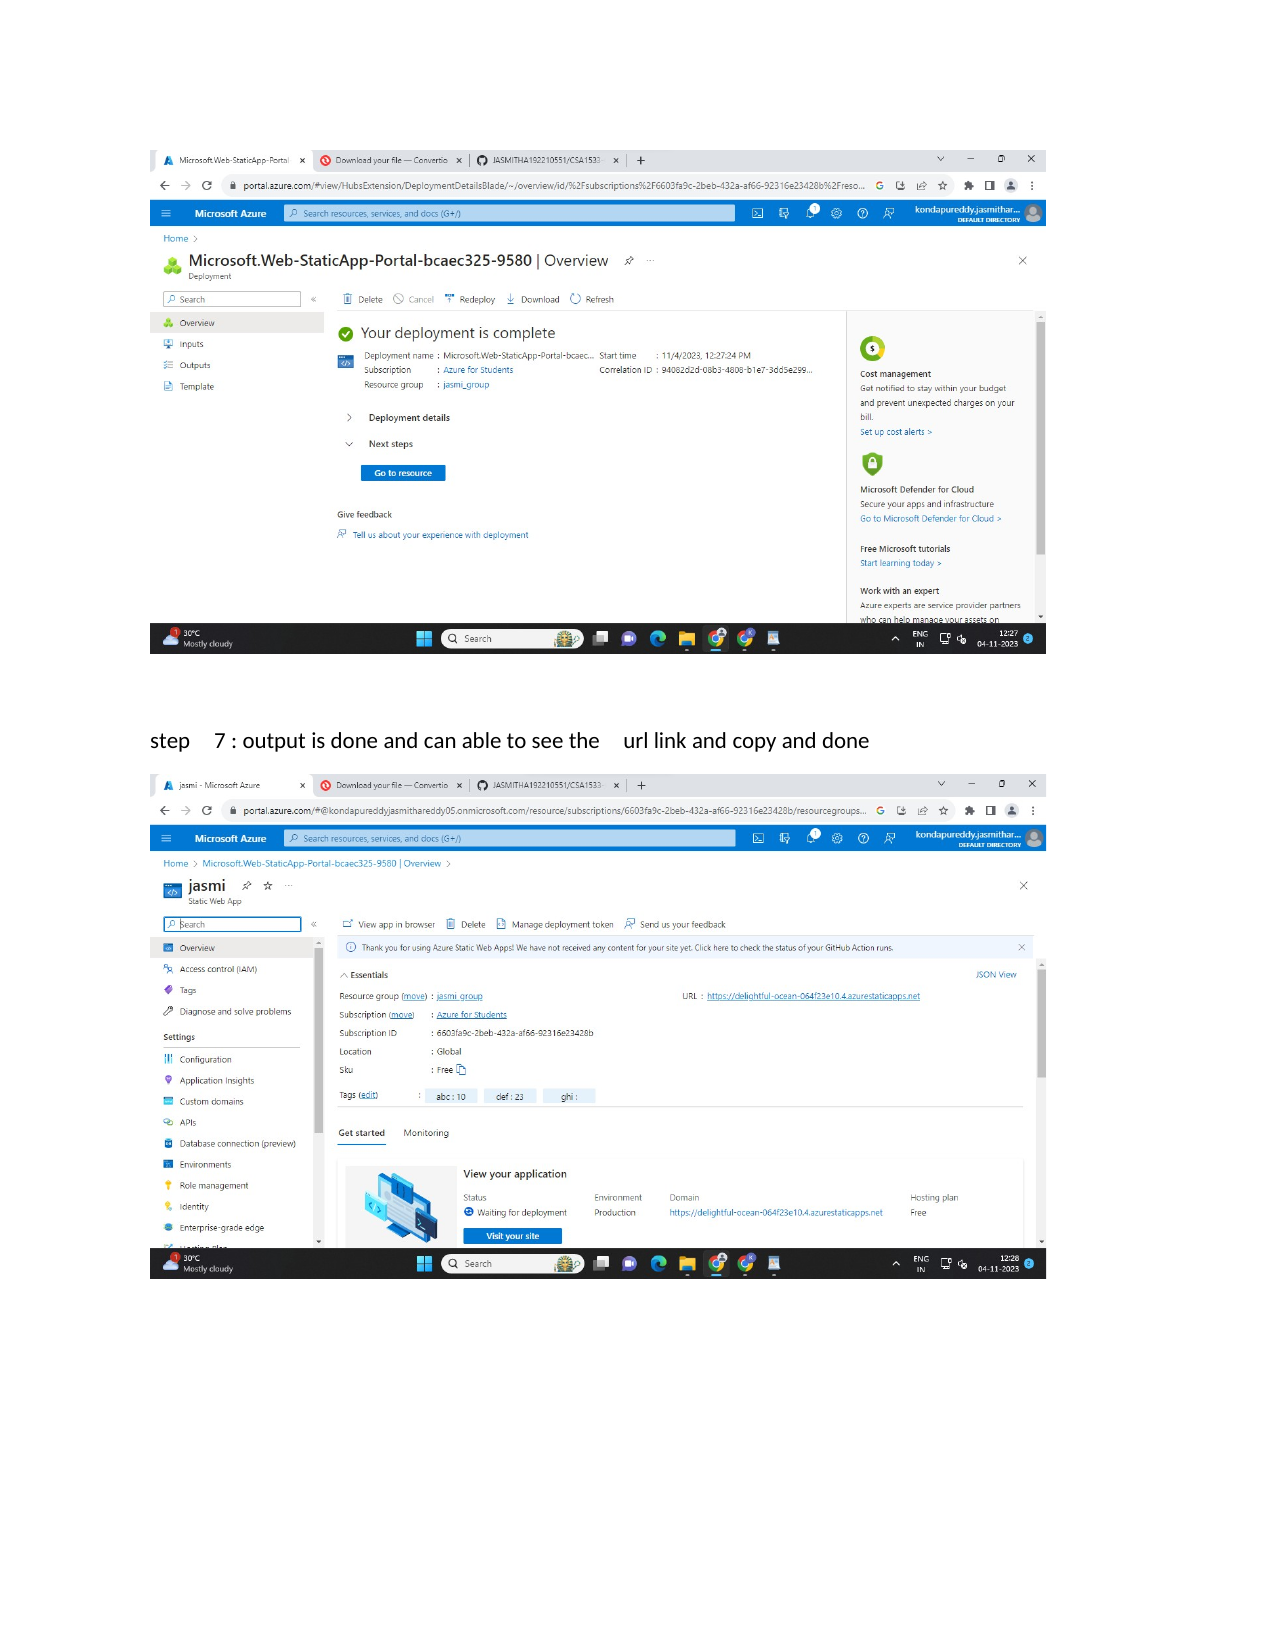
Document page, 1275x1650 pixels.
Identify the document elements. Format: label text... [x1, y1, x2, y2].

picture [150, 774, 1047, 1279]
text step 7 : output is done and can able to see the url link and copy and done [150, 726, 1100, 754]
picture [150, 150, 1046, 654]
